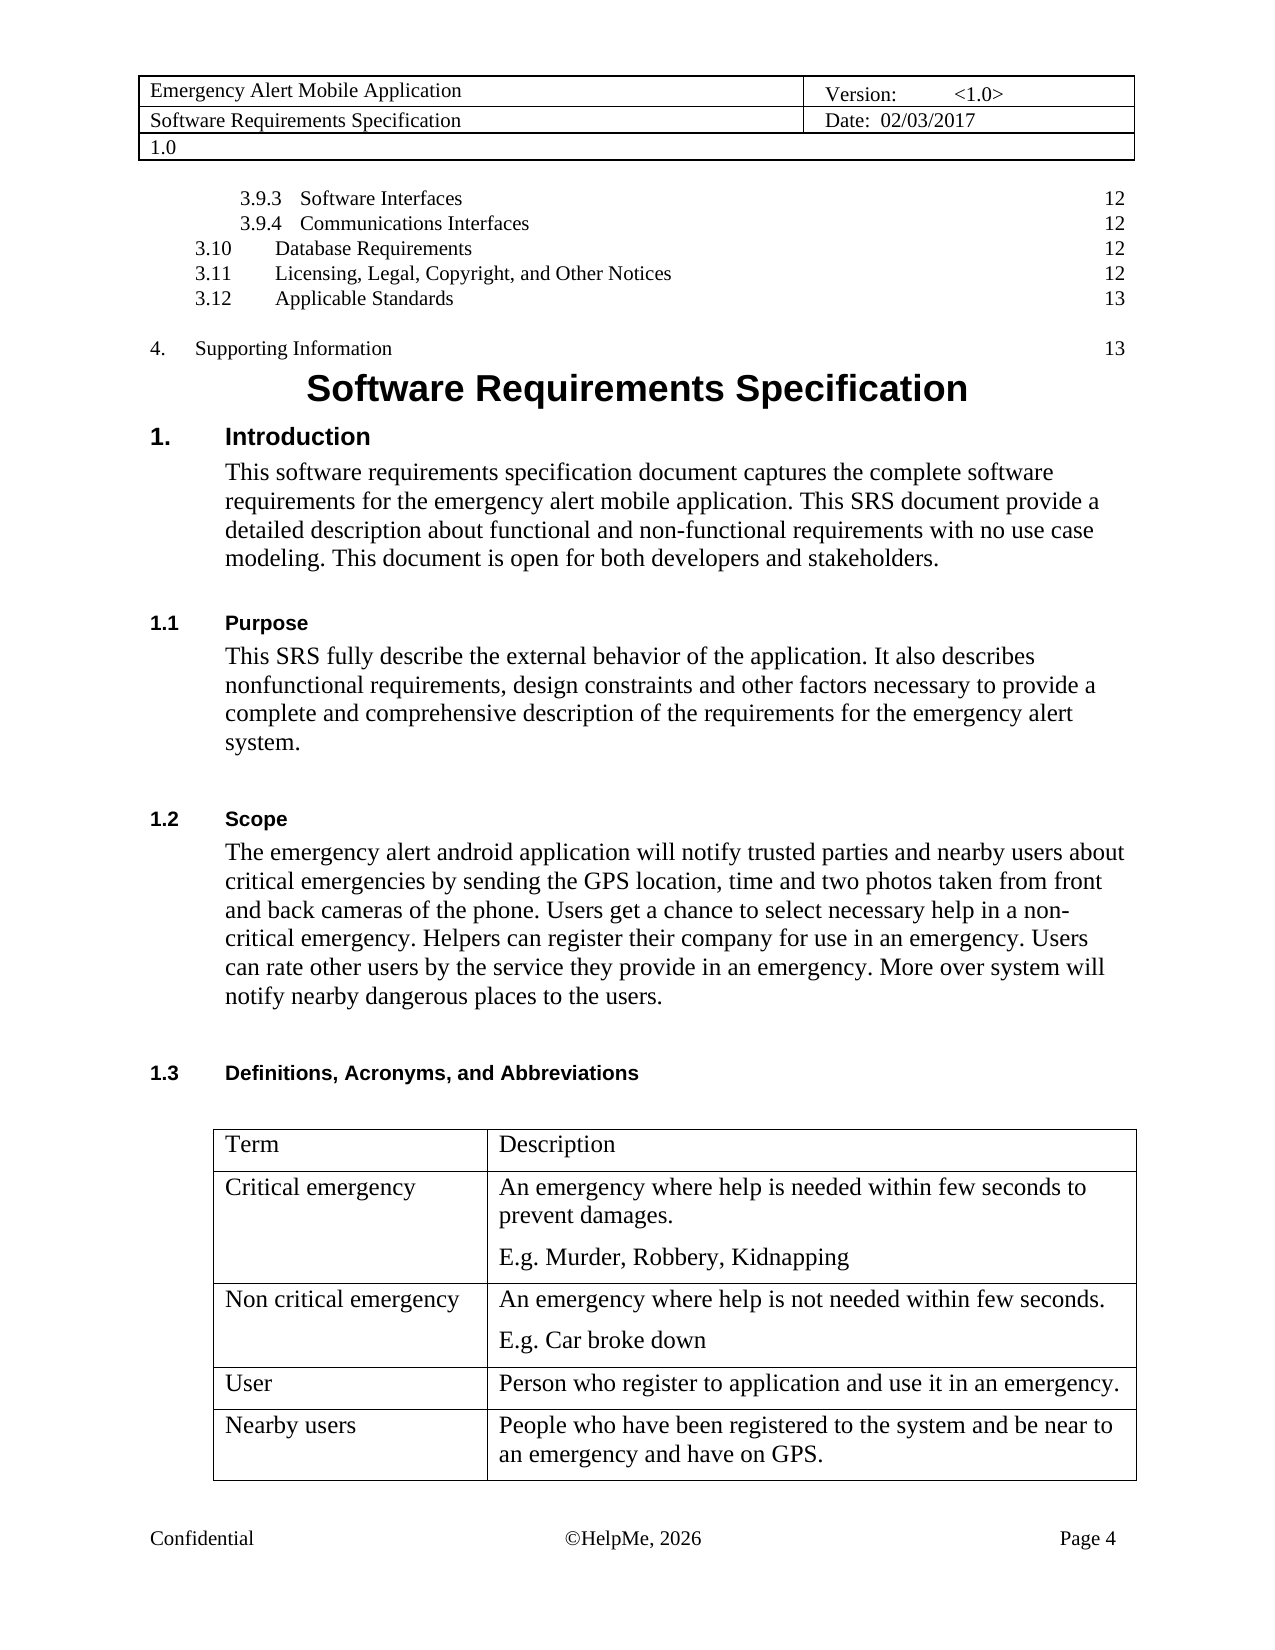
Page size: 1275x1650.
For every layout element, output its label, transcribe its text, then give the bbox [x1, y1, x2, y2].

table_cell Nearby users [214, 1410, 487, 1480]
table_cell People who have been registered to the system and be near to an emergency and have on GPS. [488, 1410, 1136, 1480]
text 3.12 Applicable Standards 13 [195, 285, 1050, 310]
table_cell Critical emergency [214, 1172, 487, 1283]
text This software requirements specification document captures the complete software requirements for the emergency alert mobile application. This SRS document provide a detailed description about functional and non-functional requirements with no use case modeling. This document is open for both developers and stakeholders. [225, 457, 1125, 572]
text The emergency alert android application will notify trusted parties and nearby users about critical emergencies by sending the GPS location, time and two photos taken from front and back cameras of the phone. Users get a chance to select necessary help in a non-critical emergency. Helpers can register their company for use in an emergency. Users can rate other users by the service they provide in an emergency. More over system will notify nearby dangerous places to the users. [225, 837, 1125, 1010]
table_cell Non critical emergency [214, 1284, 487, 1367]
subtitle Purpose [150, 610, 1125, 635]
text 3.10 Database Requirements 12 [195, 235, 1050, 260]
text 4. Supporting Information 13 [150, 335, 1050, 360]
text This SRS fully describe the external behavior of the application. It also describes nonfunctional requirements, design constraints and other factors necessary to provide a complete and comprehensive description of the requirements for the emergency alert system. [225, 641, 1125, 756]
table_cell An emergency where help is needed within few seconds to prevent damages. E.g. Murder, Robbery, Kidnapping [488, 1172, 1136, 1283]
table_cell Person who register to application and use it in an emergency. [488, 1368, 1136, 1409]
table_header Description [488, 1130, 1136, 1171]
table_cell User [214, 1368, 487, 1409]
text 3.9.4 Communications Interfaces 12 [240, 210, 1125, 235]
subtitle Definitions, Acronyms, and Abbreviations [150, 1060, 1125, 1085]
subtitle Introduction [150, 422, 1125, 451]
text 3.11 Licensing, Legal, Copyright, and Other Notices 12 [195, 260, 1050, 285]
text 3.9.3 Software Interfaces 12 [240, 185, 1125, 210]
subtitle Scope [150, 806, 1125, 831]
table_header Term [214, 1130, 487, 1171]
table_cell An emergency where help is not needed within few seconds. E.g. Car broke down [488, 1284, 1136, 1367]
